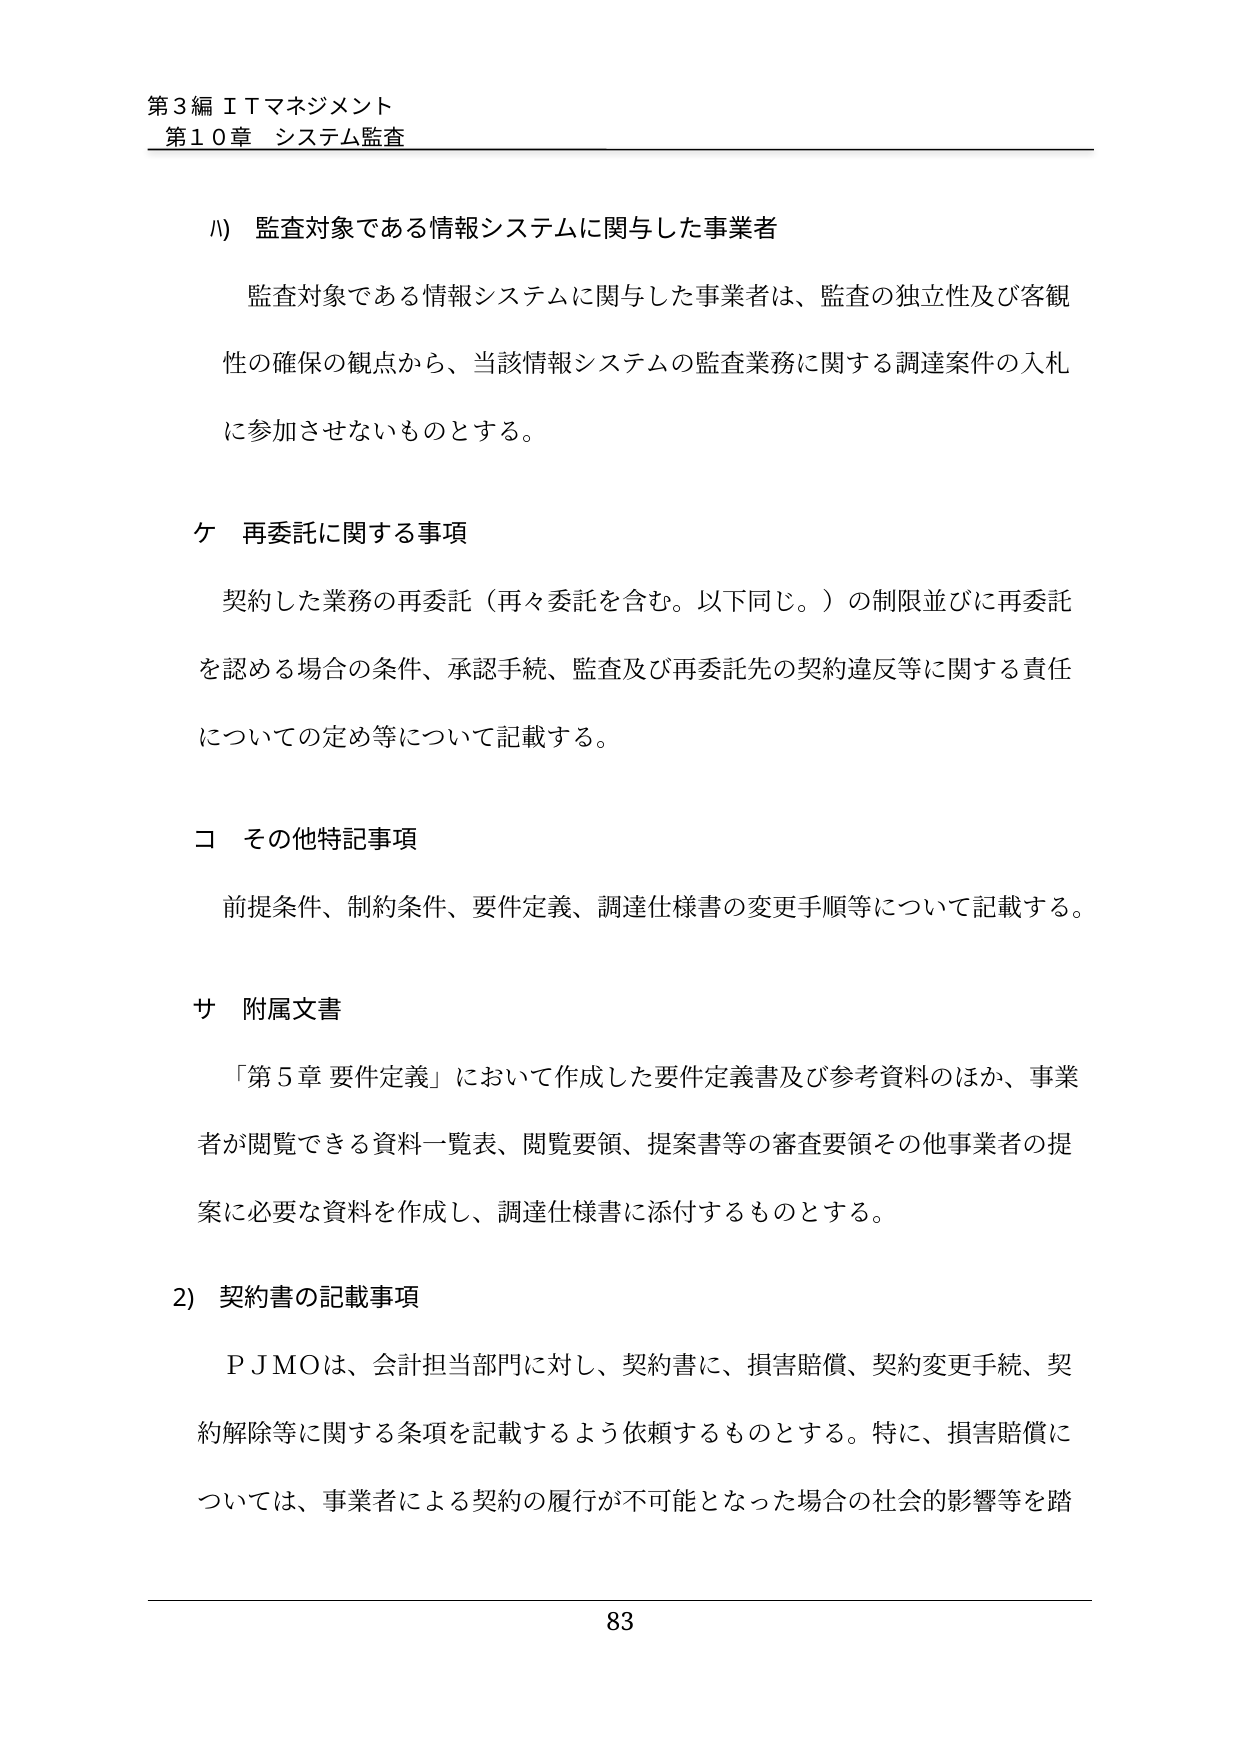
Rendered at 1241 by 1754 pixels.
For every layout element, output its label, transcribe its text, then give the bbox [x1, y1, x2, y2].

text 前提条件、制約条件、要件定義、調達仕様書の変更手順等について記載する。 [198, 872, 1092, 939]
text 「第５章 要件定義」において作成した要件定義書及び参考資料のほか、事業者が閲覧できる資料一覧表、閲覧要領、提案書等の審査要領その他事業者の提案に必要な資料を作成し、調達仕様書に添付するものとする。 [198, 1041, 1092, 1245]
subtitle 附属文書 [192, 973, 1092, 1041]
subtitle その他特記事項 [192, 804, 1092, 872]
subtitle 再委託に関する事項 [192, 498, 1092, 566]
subtitle 監査対象である情報システムに関与した事業者 [210, 192, 1092, 260]
text 監査対象である情報システムに関与した事業者は、監査の独立性及び客観性の確保の観点から、当該情報システムの監査業務に関する調達案件の入札に参加させないものとする。 [223, 260, 1092, 464]
text 契約した業務の再委託（再々委託を含む。以下同じ。）の制限並びに再委託を認める場合の条件、承認手続、監査及び再委託先の契約違反等に関する責任についての定め等について記載する。 [198, 566, 1092, 770]
subtitle 契約書の記載事項 [172, 1262, 1092, 1330]
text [198, 1330, 1092, 1534]
